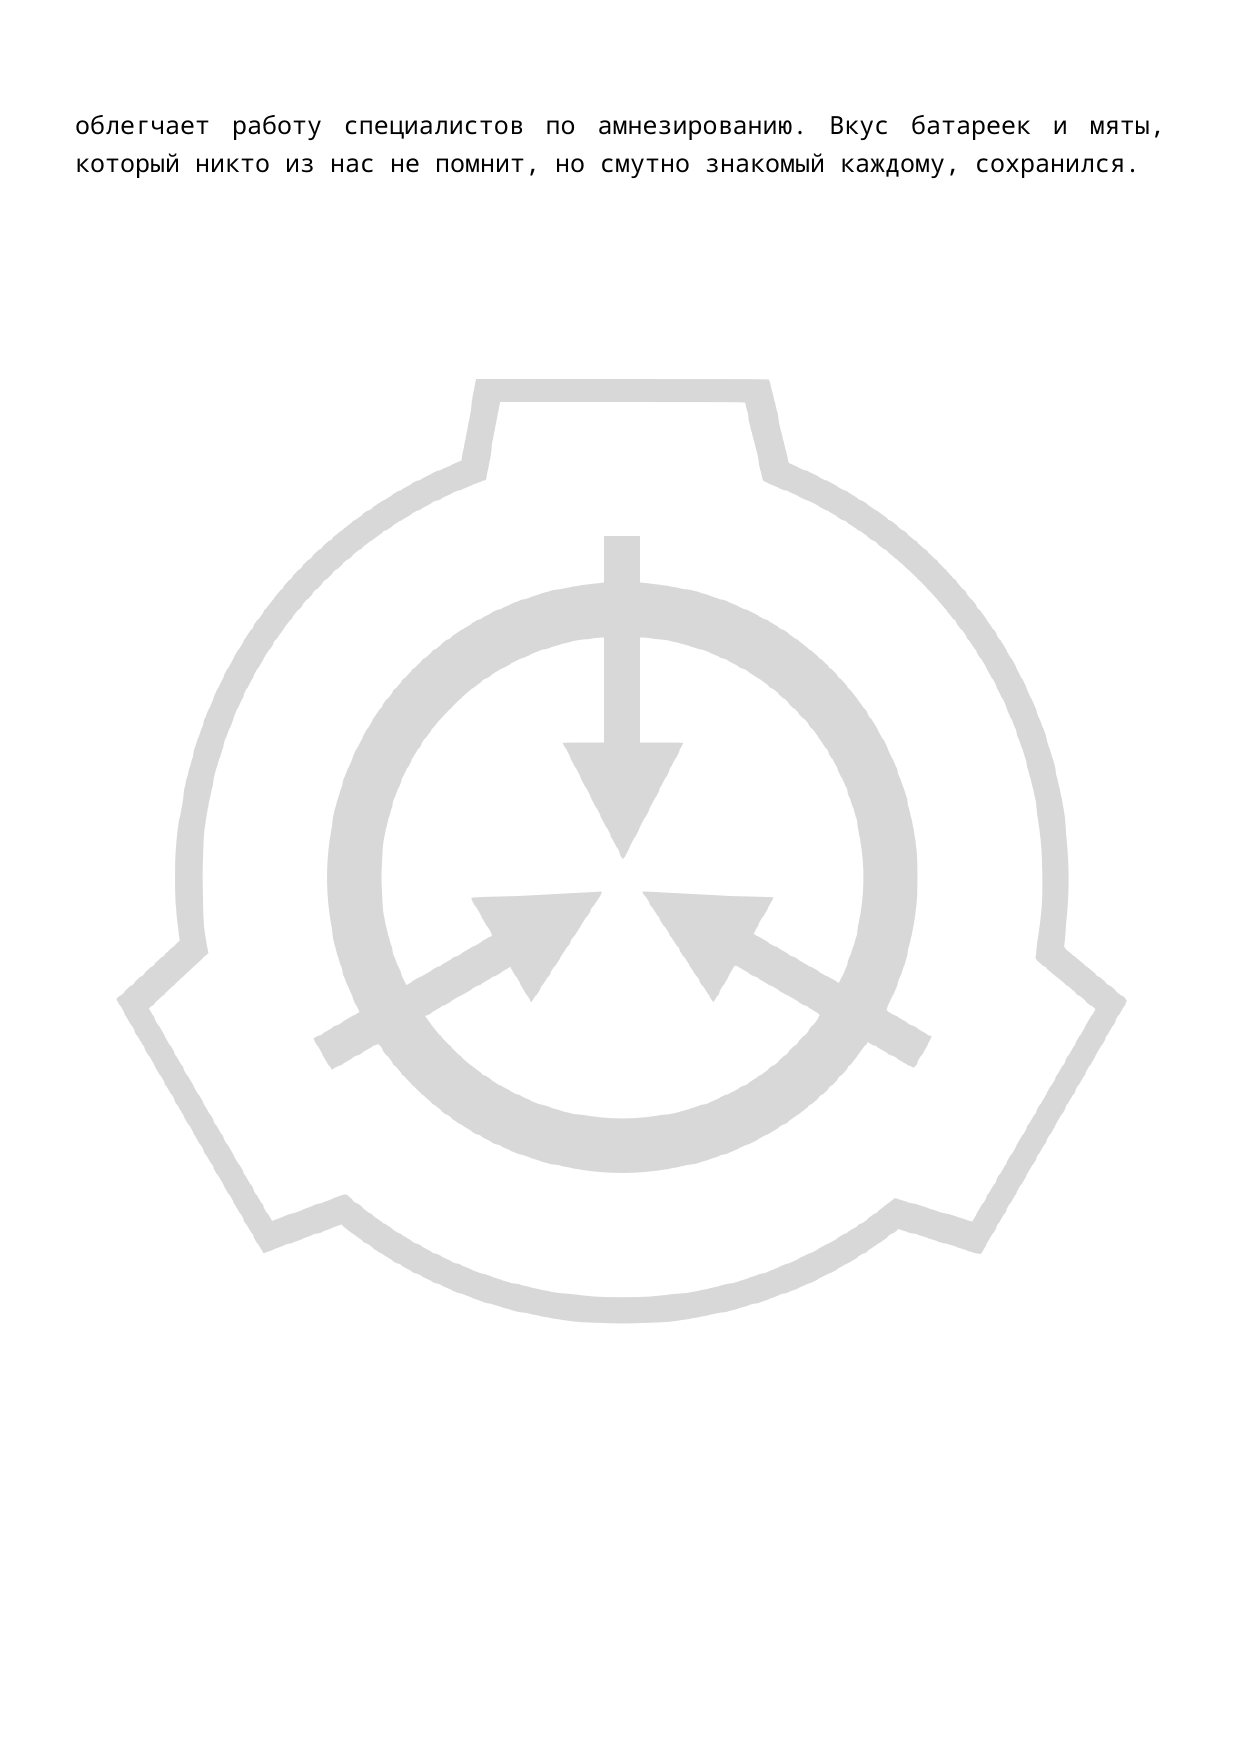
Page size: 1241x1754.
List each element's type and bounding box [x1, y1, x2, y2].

text [75, 108, 1165, 179]
